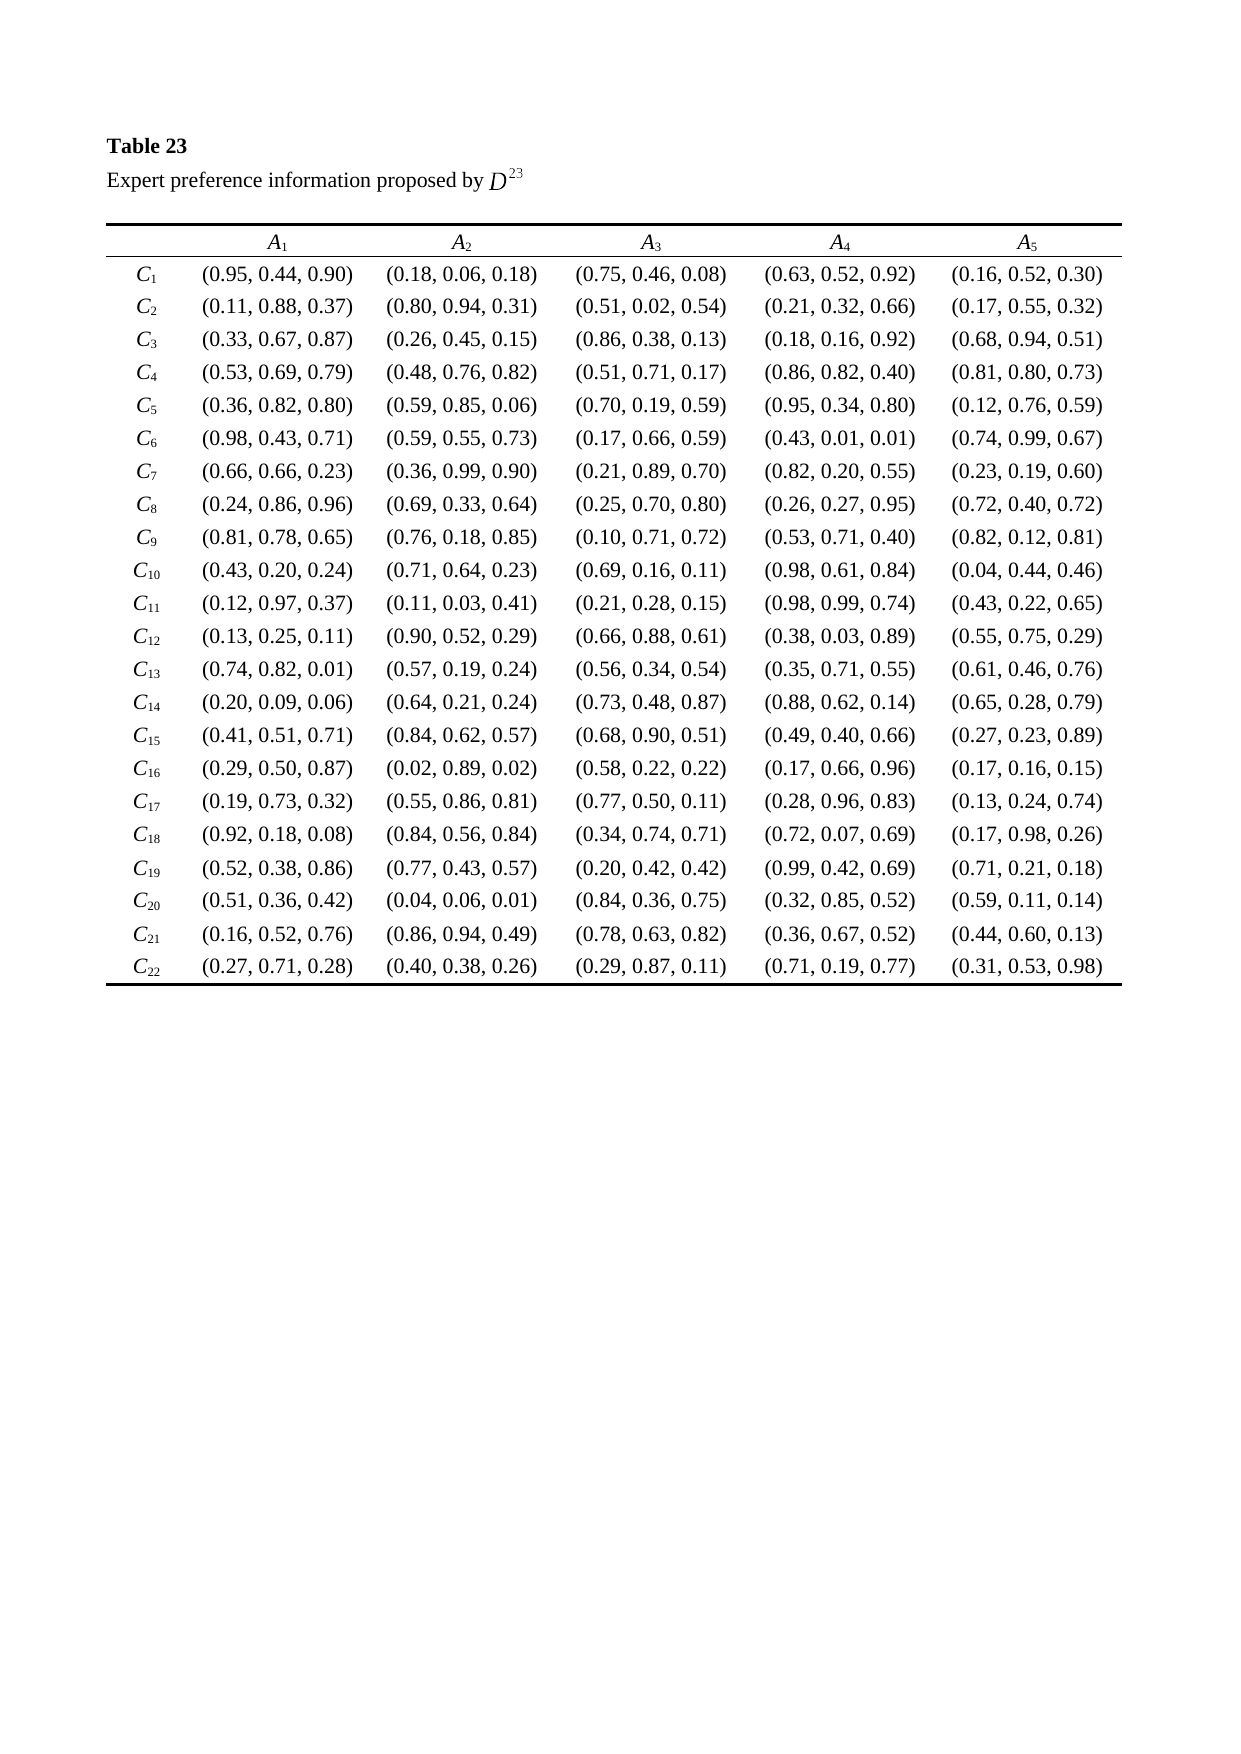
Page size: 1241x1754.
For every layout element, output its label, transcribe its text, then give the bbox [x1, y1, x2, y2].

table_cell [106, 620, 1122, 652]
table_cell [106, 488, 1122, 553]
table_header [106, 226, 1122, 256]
text Expert preference information proposed by [106, 162, 1134, 198]
text Table 23 [106, 129, 1134, 162]
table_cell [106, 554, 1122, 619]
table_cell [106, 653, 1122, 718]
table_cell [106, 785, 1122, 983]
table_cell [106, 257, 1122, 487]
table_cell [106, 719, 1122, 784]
